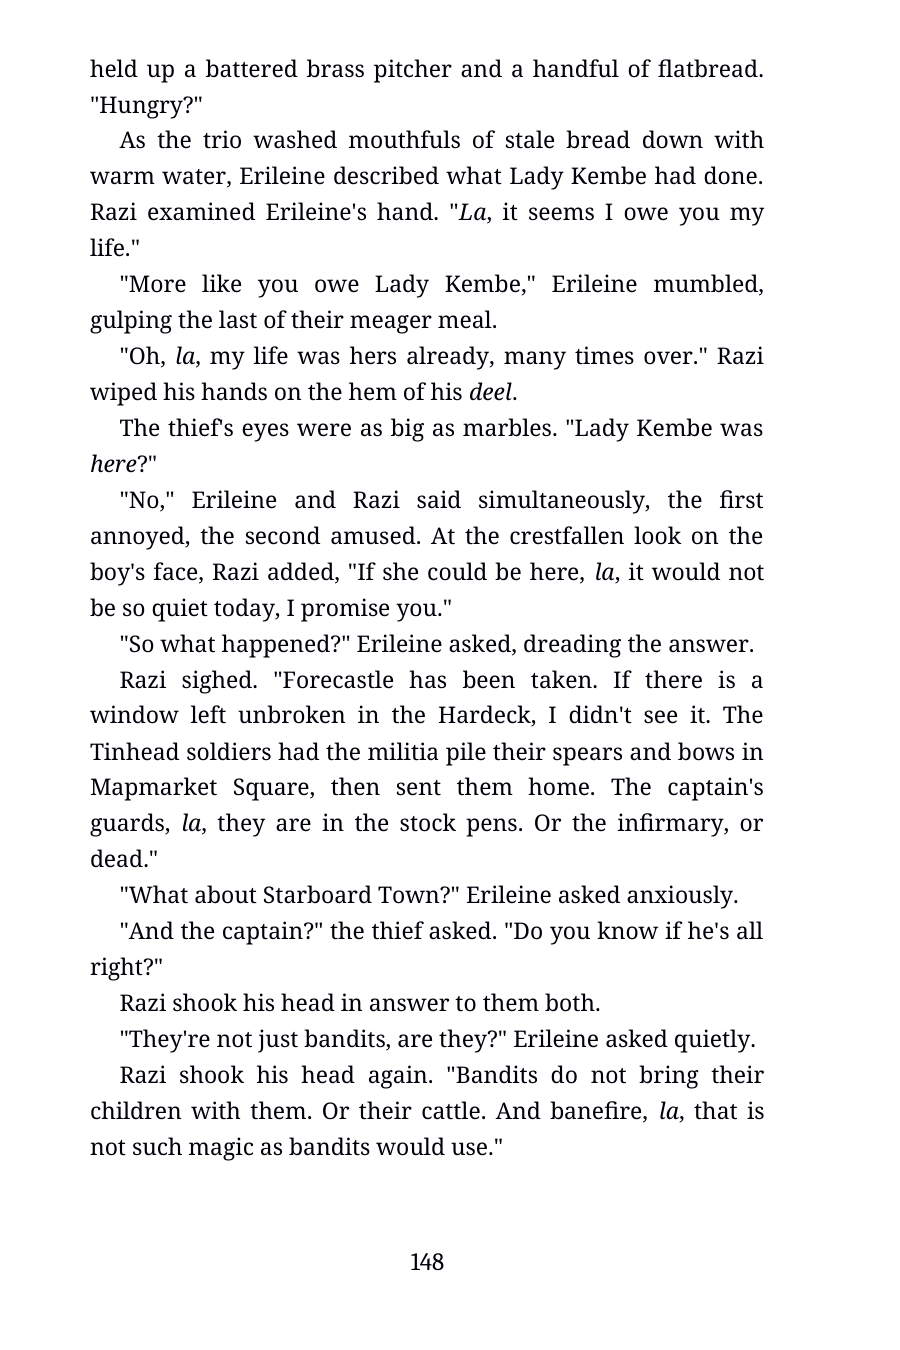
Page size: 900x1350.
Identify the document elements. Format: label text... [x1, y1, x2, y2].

text The thief's eyes were as big as marbles. "Lady Kembe was here?" [90, 412, 765, 479]
text Razi sighed. "Forecastle has been taken. If there is a window left unbroken in the Hardeck, I didn't see it. The Tinhead soldiers had the militia pile their spears and bows in Mapmarket Square, then sent them home. The captain's guards, la, they are in the stock pens. Or the infirmary, or dead." [90, 663, 765, 874]
text "Oh, la, my life was hers already, many times over." Razi wiped his hands on the hem of his deel. [90, 340, 765, 407]
text "What about Starboard Town?" Erileine asked anxiously. [90, 879, 765, 910]
text "And the captain?" the thief asked. "Do you know if he's all right?" [90, 915, 765, 982]
text "No," Erileine and Razi said simultaneously, the first annoyed, the second amused. At the crestfallen look on the boy's face, Razi added, "If she could be here, la, it would not be so quiet today, I promise you." [90, 484, 765, 623]
text "So what happened?" Erileine asked, dreading the answer. [90, 628, 765, 659]
text As the trio washed mouthfuls of stale bread down with warm water, Erileine described what Lady Kembe had done. Razi examined Erileine's hand. "La, it seems I owe you my life." [90, 124, 765, 263]
text Razi shook his head again. "Bandits do not bring their children with them. Or their cattle. And banefire, la, that is not such magic as bandits would use." [90, 1059, 765, 1162]
text "More like you owe Lady Kembe," Erileine mumbled, gulping the last of their meager meal. [90, 268, 765, 335]
text Razi shook his head in answer to them both. [90, 987, 765, 1018]
text "They're not just bandits, are they?" Erileine asked quietly. [90, 1023, 765, 1054]
